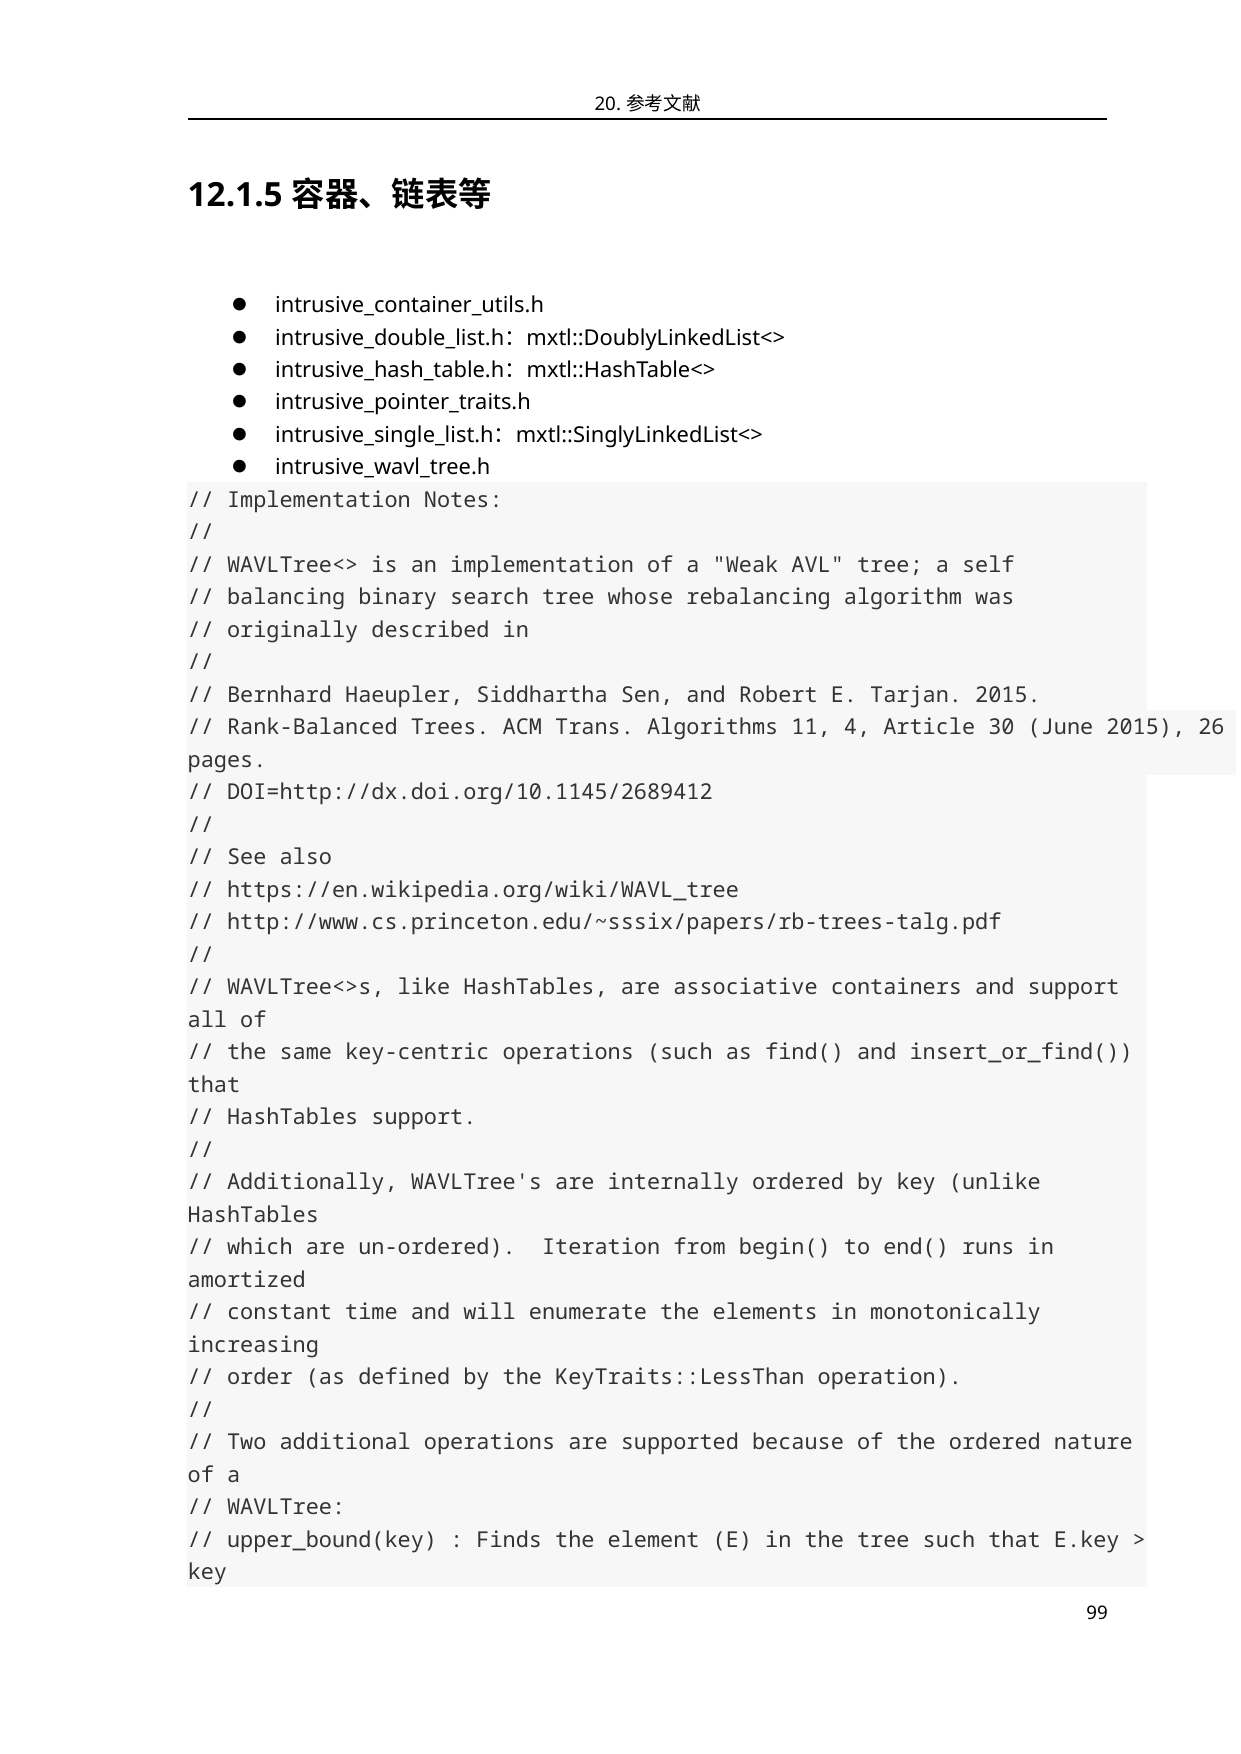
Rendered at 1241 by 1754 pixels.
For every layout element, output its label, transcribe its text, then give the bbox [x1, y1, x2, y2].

text // balancing binary search tree whose rebalancing algorithm was [187, 580, 1147, 612]
text // https://en.wikipedia.org/wiki/WAVL_tree [187, 872, 1147, 905]
text // http://www.cs.princeton.edu/~sssix/papers/rb-trees-talg.pdf [187, 905, 1147, 937]
text // Implementation Notes: [187, 482, 1147, 515]
text // [187, 807, 1147, 840]
text // the same key-centric operations (such as find() and insert_or_find()) that [187, 1035, 1147, 1100]
text // [187, 515, 1147, 547]
text // order (as defined by the KeyTraits::LessThan operation). [187, 1360, 1147, 1392]
text // HashTables support. [187, 1100, 1147, 1132]
list intrusive_double_list.h：mxtl::DoublyLinkedList<> [231, 320, 1107, 352]
list intrusive_wavl_tree.h [231, 450, 1107, 482]
text // Rank-Balanced Trees. ACM Trans. Algorithms 11, 4, Article 30 (June 2015), 26 pages. [187, 710, 1236, 775]
list intrusive_hash_table.h：mxtl::HashTable<> [231, 352, 1107, 385]
text // [187, 1392, 1147, 1425]
list intrusive_single_list.h：mxtl::SinglyLinkedList<> [231, 417, 1107, 450]
text // DOI=http://dx.doi.org/10.1145/2689412 [187, 775, 1147, 807]
text // See also [187, 840, 1147, 872]
text // WAVLTree: [187, 1490, 1147, 1522]
text // constant time and will enumerate the elements in monotonically increasing [187, 1295, 1147, 1360]
text // upper_bound(key) : Finds the element (E) in the tree such that E.key > key [187, 1522, 1147, 1587]
text // [187, 1132, 1147, 1165]
list intrusive_pointer_traits.h [231, 385, 1107, 417]
text // Additionally, WAVLTree's are internally ordered by key (unlike HashTables [187, 1165, 1147, 1230]
text // WAVLTree<>s, like HashTables, are associative containers and support all of [187, 970, 1147, 1035]
subtitle 容器、链表等 [187, 160, 1107, 225]
text // [187, 645, 1147, 677]
text // Bernhard Haeupler, Siddhartha Sen, and Robert E. Tarjan. 2015. [187, 677, 1147, 710]
text // originally described in [187, 612, 1147, 645]
text // which are un-ordered). Iteration from begin() to end() runs in amortized [187, 1230, 1147, 1295]
text // WAVLTree<> is an implementation of a "Weak AVL" tree; a self [187, 547, 1147, 580]
text // [187, 937, 1147, 970]
text // Two additional operations are supported because of the ordered nature of a [187, 1425, 1147, 1490]
list intrusive_container_utils.h [231, 287, 1107, 320]
